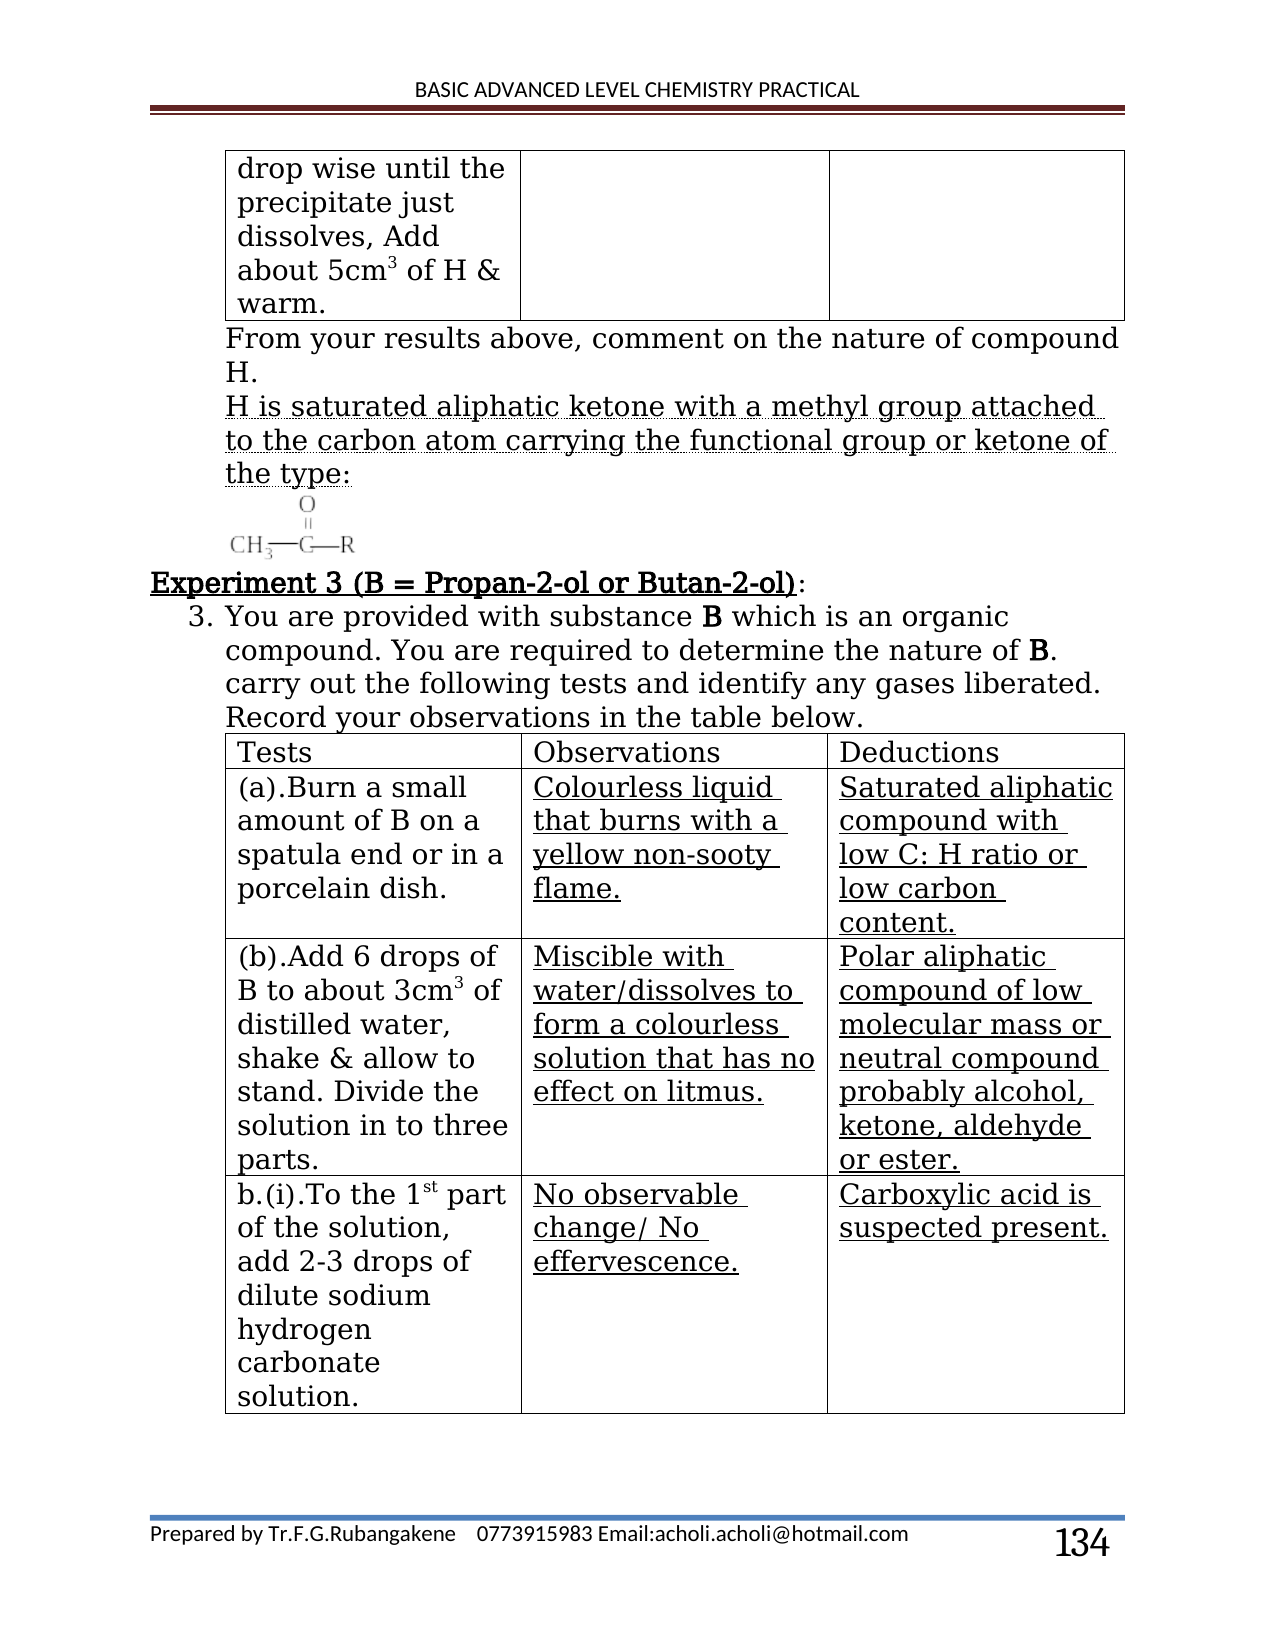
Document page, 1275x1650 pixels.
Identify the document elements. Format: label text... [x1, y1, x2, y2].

list You are provided with substance B which is an organic compound. You are required to determine the nature of B. carry out the following tests and identify any gases liberated. Record your observations in the table below. [187, 598, 1125, 733]
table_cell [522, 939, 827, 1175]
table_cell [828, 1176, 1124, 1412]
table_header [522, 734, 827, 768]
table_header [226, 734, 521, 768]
list H is saturated aliphatic ketone with a methyl group attached to the carbon atom carrying the functional group or ketone of the type: [225, 388, 1125, 489]
list From your results above, comment on the nature of compound H. [225, 321, 1125, 388]
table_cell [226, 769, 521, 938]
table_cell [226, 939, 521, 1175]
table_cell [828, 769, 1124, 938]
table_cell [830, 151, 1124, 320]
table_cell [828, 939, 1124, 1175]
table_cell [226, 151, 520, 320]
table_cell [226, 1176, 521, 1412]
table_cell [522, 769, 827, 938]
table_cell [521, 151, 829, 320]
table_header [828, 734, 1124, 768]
text Experiment 3 (B = Propan-2-ol or Butan-2-ol): [150, 564, 1125, 598]
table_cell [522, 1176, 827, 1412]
